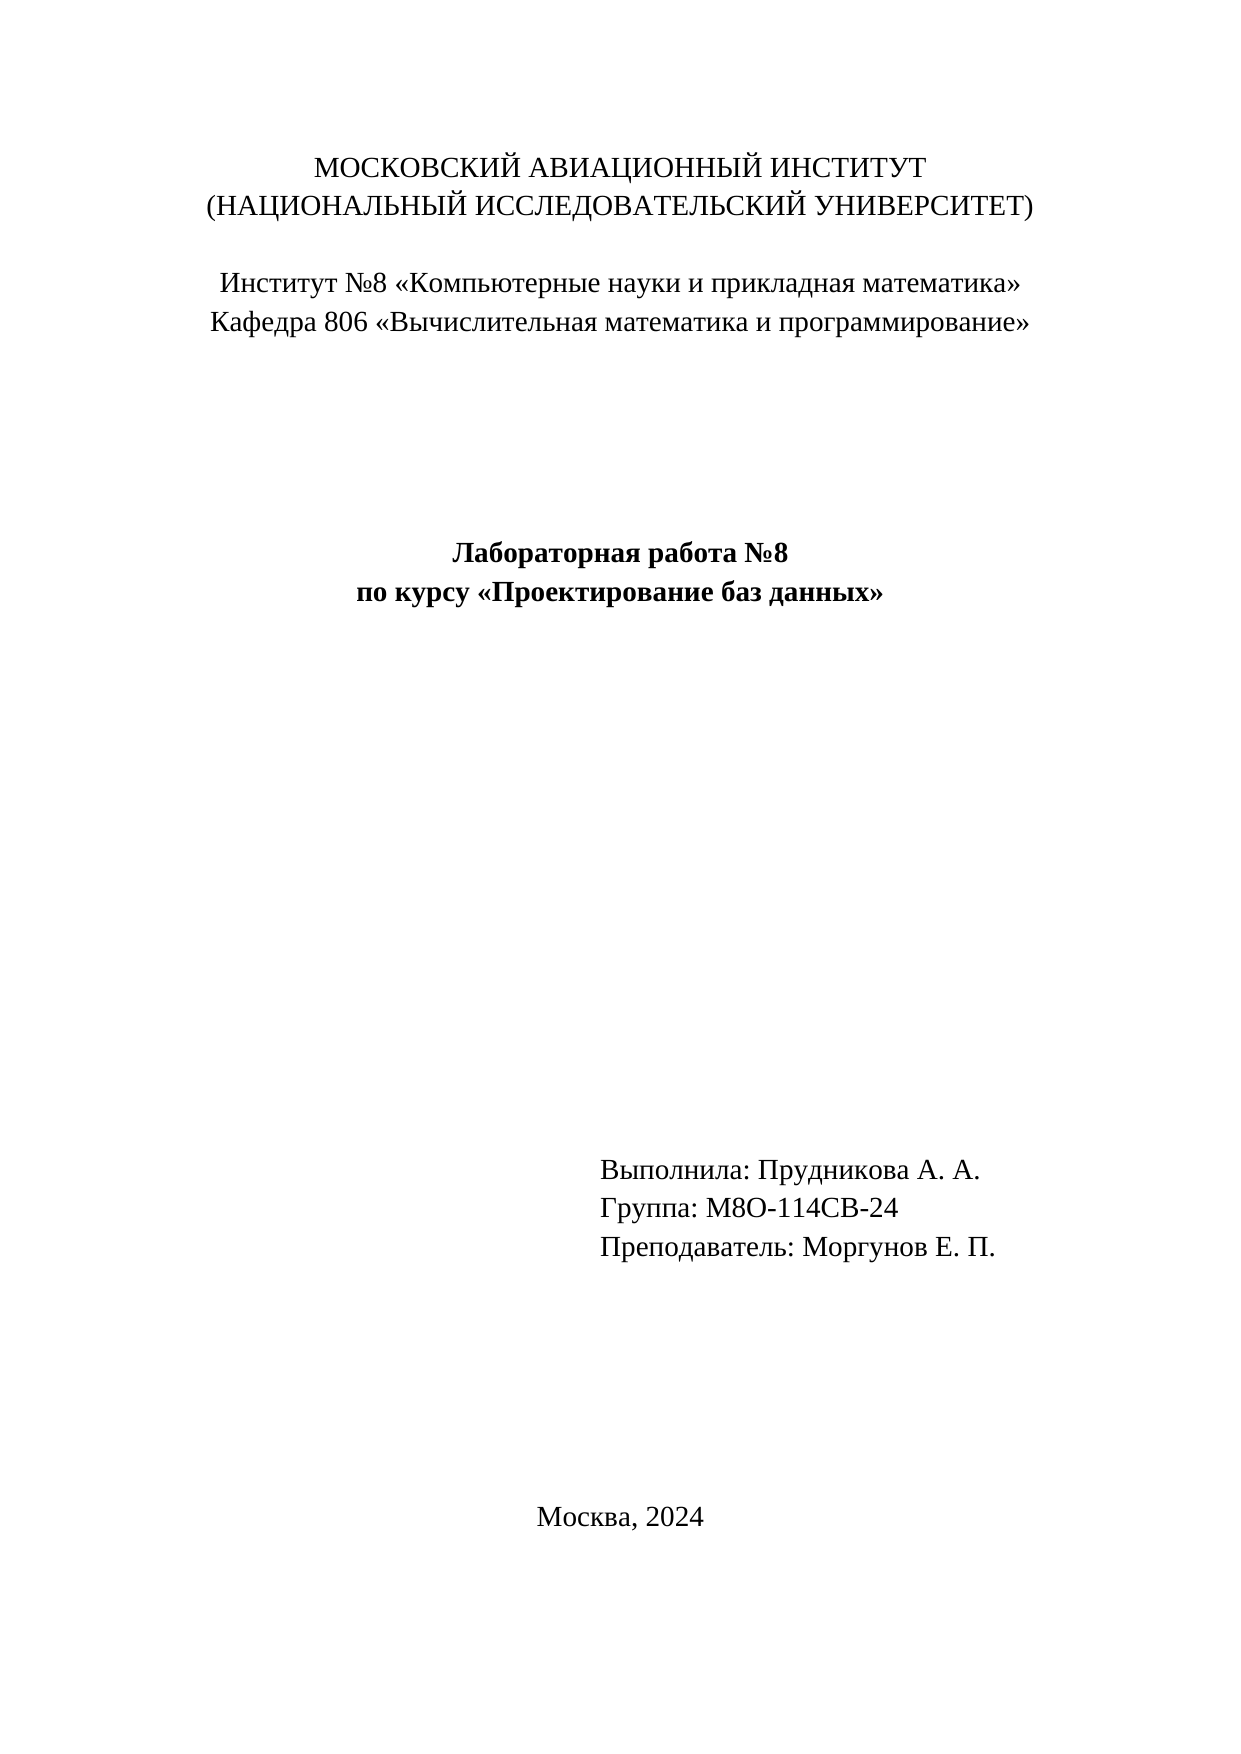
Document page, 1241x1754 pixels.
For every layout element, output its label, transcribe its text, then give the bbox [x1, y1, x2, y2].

text МОСКОВСКИЙ АВИАЦИОННЫЙ ИНСТИТУТ [150, 150, 1090, 183]
text Группа: М8О-114СВ-24 [600, 1191, 1090, 1224]
text Москва, 2024 [150, 1499, 1090, 1532]
text Выполнила: Прудникова А. А. [600, 1152, 1090, 1186]
text Кафедра 806 «Вычислительная математика и программирование» [150, 304, 1090, 338]
text Институт №8 «Компьютерные науки и прикладная математика» [150, 266, 1090, 299]
text Преподаватель: Моргунов Е. П. [600, 1229, 1090, 1263]
text по курсу «Проектирование баз данных» [150, 574, 1090, 607]
text (НАЦИОНАЛЬНЫЙ ИССЛЕДОВАТЕЛЬСКИЙ УНИВЕРСИТЕТ) [150, 188, 1090, 222]
text Лабораторная работа №8 [150, 535, 1090, 569]
